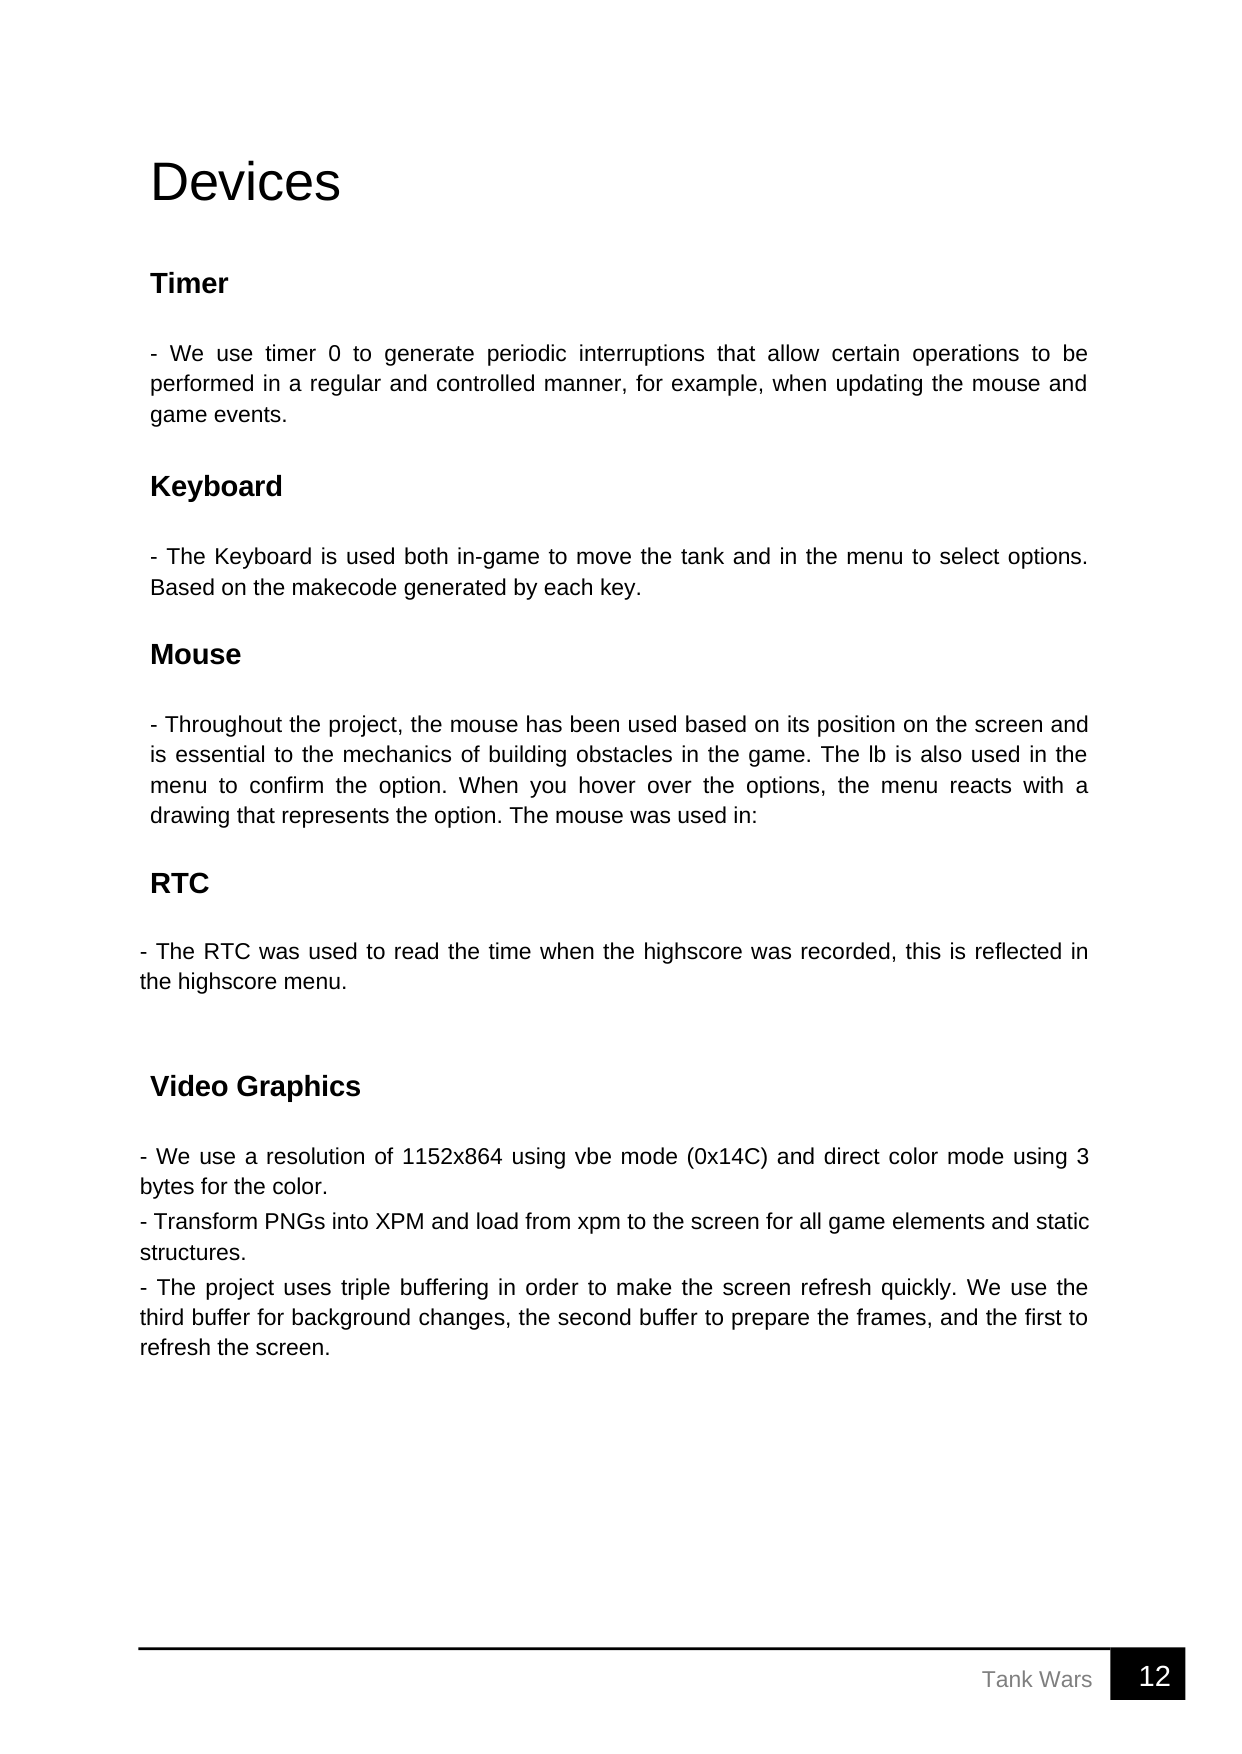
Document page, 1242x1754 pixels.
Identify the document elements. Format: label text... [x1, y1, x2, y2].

text - Throughout the project, the mouse has been used based on its position on the screen and is essential to the mechanics of building obstacles in the game. The lb is also used in the menu to confirm the option. When you hover over the options, the menu reacts with a drawing that represents the option. The mouse was used in: [150, 711, 1090, 828]
text - The project uses triple buffering in order to make the screen refresh quickly. We use the third buffer for background changes, the second buffer to prepare the frames, and the first to refresh the screen. [139, 1274, 1090, 1361]
subtitle Video Graphics [150, 1069, 1110, 1102]
subtitle Mouse [150, 637, 1110, 671]
text - The Keyboard is used both in-game to move the tank and in the menu to select options. Based on the makecode generated by each key. [150, 543, 1090, 600]
text - We use timer 0 to generate periodic interruptions that allow certain operations to be performed in a regular and controlled manner, for example, when updating the mouse and game events. [150, 340, 1089, 427]
subtitle Devices [150, 150, 1110, 212]
text - We use a resolution of 1152x864 using vbe mode (0x14C) and direct color mode using 3 bytes for the color. [139, 1143, 1090, 1199]
subtitle Timer [150, 266, 1110, 300]
subtitle Keyboard [150, 469, 1110, 503]
text - Transform PNGs into XPM and load from xpm to the screen for all game elements and static structures. [139, 1208, 1090, 1265]
subtitle RTC [150, 866, 1110, 899]
text - The RTC was used to read the time when the highscore was recorded, this is reflected in the highscore menu. [139, 938, 1090, 994]
